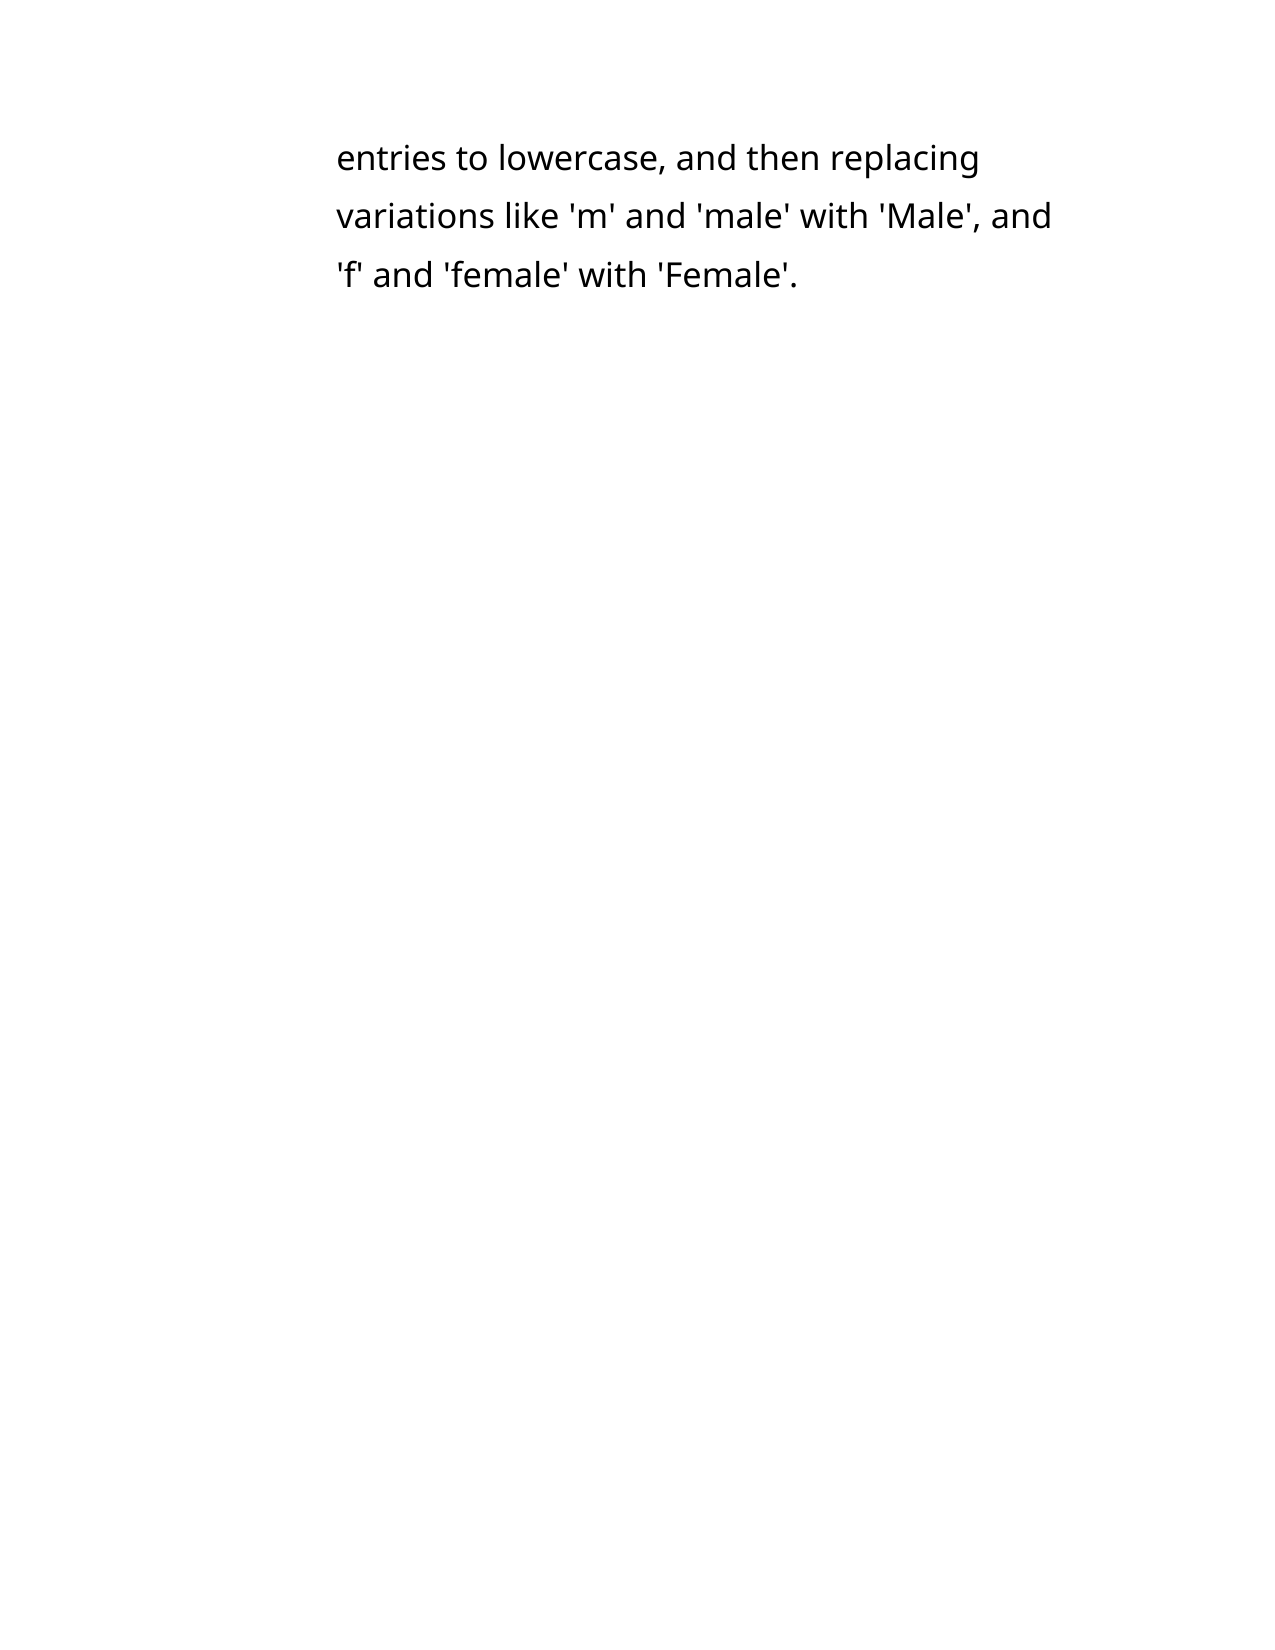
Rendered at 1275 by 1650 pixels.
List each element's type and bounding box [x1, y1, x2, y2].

list [301, 133, 1065, 297]
